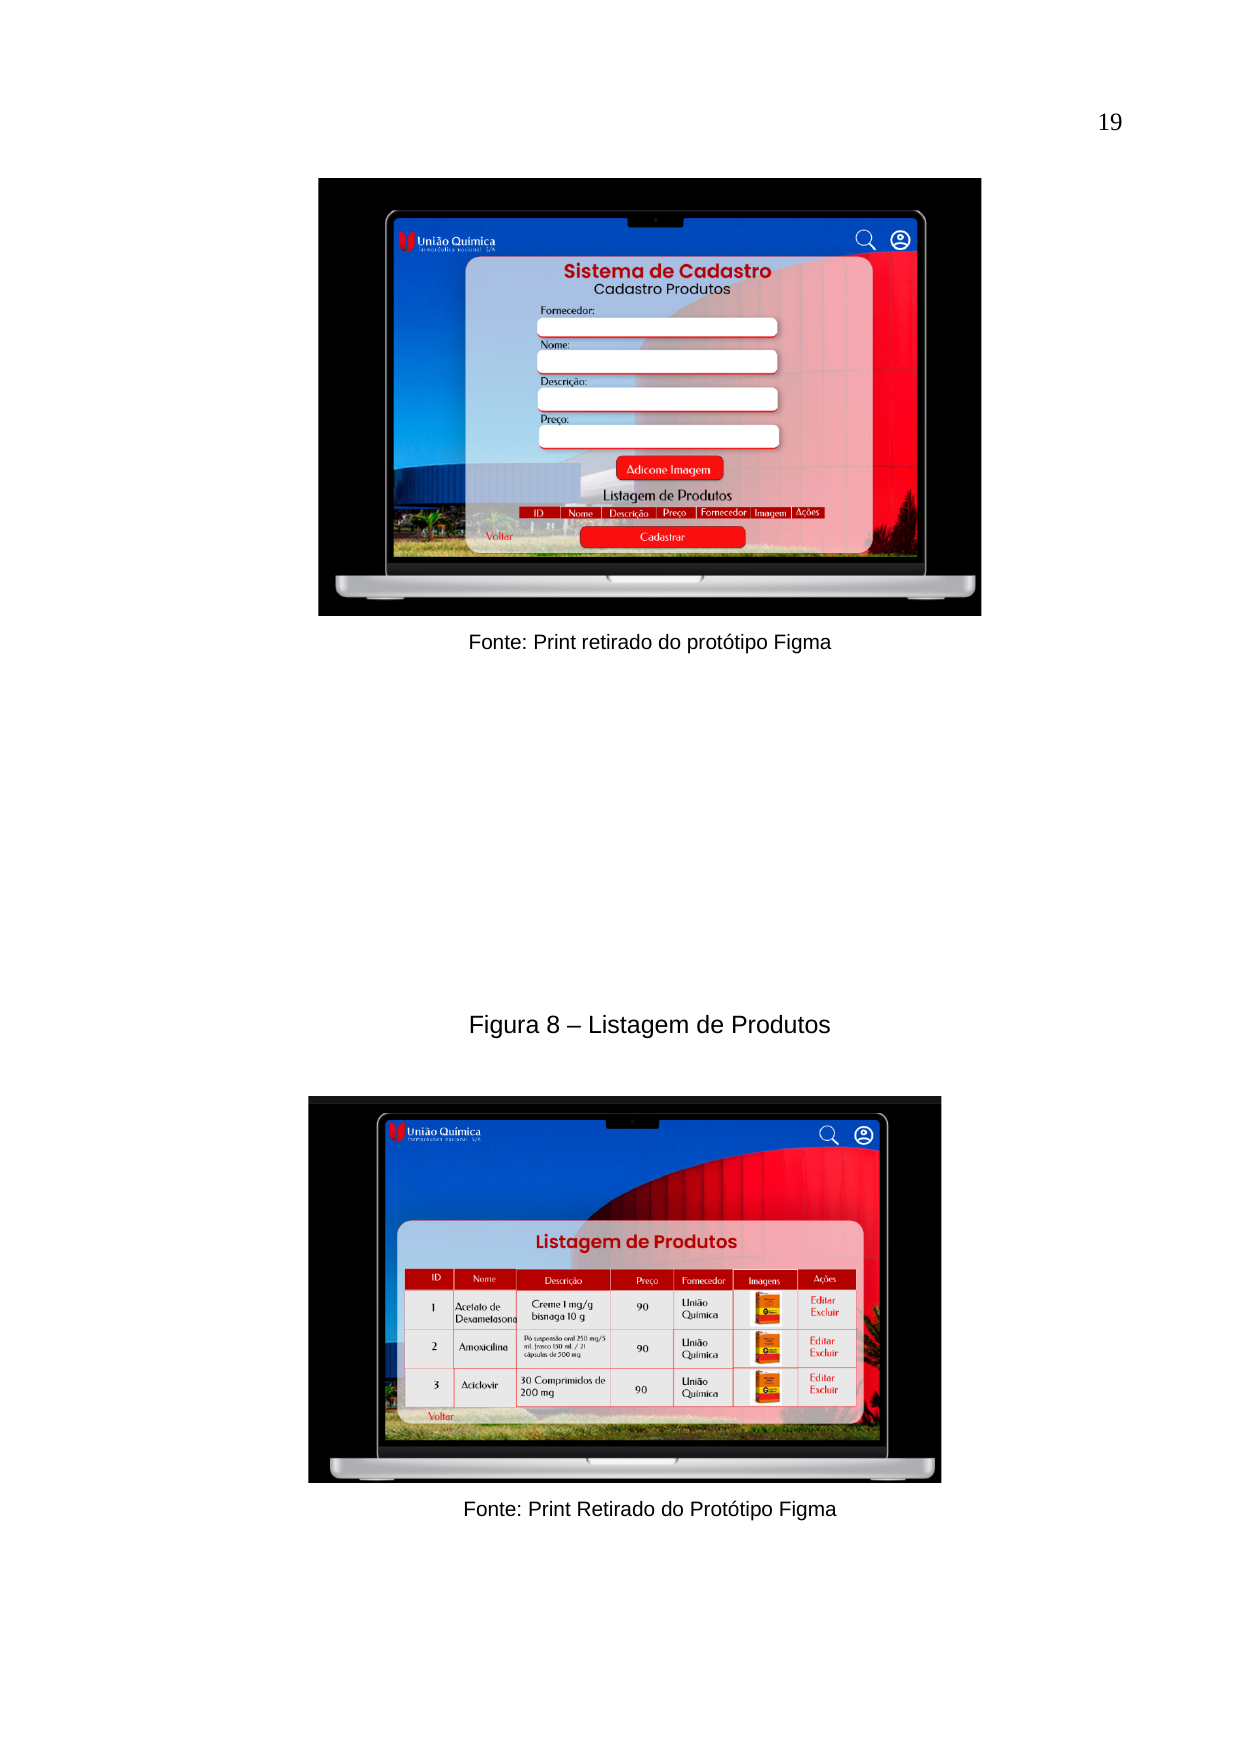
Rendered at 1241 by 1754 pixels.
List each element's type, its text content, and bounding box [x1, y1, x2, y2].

text Fonte: Print retirado do protótipo Figma [177, 630, 1123, 654]
picture [318, 178, 982, 616]
picture [308, 1096, 942, 1483]
text Figura 8 – Listagem de Produtos [177, 1010, 1123, 1039]
text Fonte: Print Retirado do Protótipo Figma [177, 1497, 1123, 1521]
